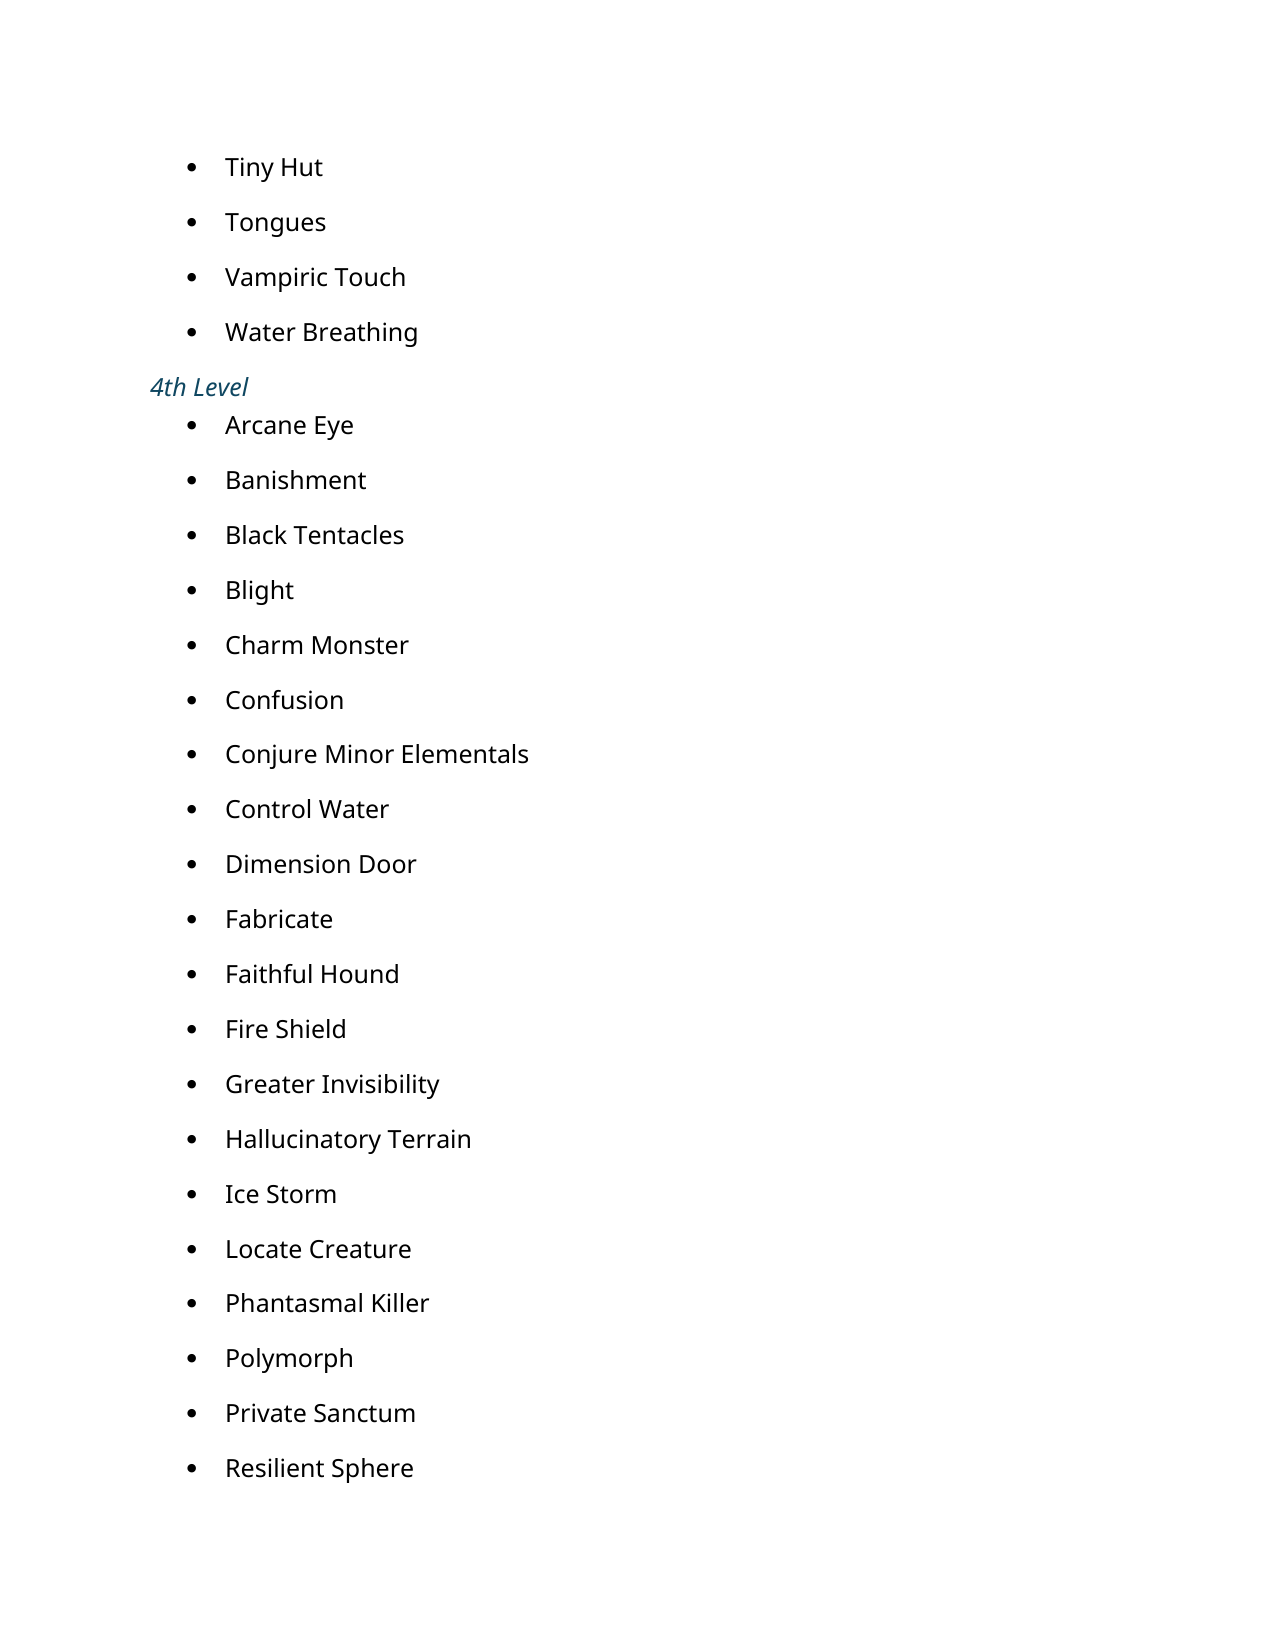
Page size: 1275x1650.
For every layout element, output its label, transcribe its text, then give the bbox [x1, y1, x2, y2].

list Resilient Sphere [187, 1451, 1125, 1485]
list Private Sanctum [187, 1396, 1125, 1430]
list Greater Invisibility [187, 1067, 1125, 1101]
list Polymorph [187, 1341, 1125, 1375]
list Phantasmal Killer [187, 1286, 1125, 1320]
list Arcane Eye [187, 408, 1125, 442]
list Tongues [187, 205, 1125, 239]
list Locate Creature [187, 1231, 1125, 1265]
list Confusion [187, 682, 1125, 716]
list Faithful Hound [187, 957, 1125, 991]
list Water Breathing [187, 315, 1125, 349]
list Vampiric Touch [187, 260, 1125, 294]
list Fire Shield [187, 1012, 1125, 1046]
list Dimension Door [187, 847, 1125, 881]
list Ice Storm [187, 1176, 1125, 1210]
list Charm Monster [187, 627, 1125, 661]
list Control Water [187, 792, 1125, 826]
list Fabricate [187, 902, 1125, 936]
list Banishment [187, 463, 1125, 497]
list Tiny Hut [187, 150, 1125, 184]
list Black Tentacles [187, 518, 1125, 552]
subtitle 4th Level [150, 369, 1125, 404]
list Blight [187, 572, 1125, 607]
list Conjure Minor Elementals [187, 737, 1125, 771]
list Hallucinatory Terrain [187, 1121, 1125, 1156]
